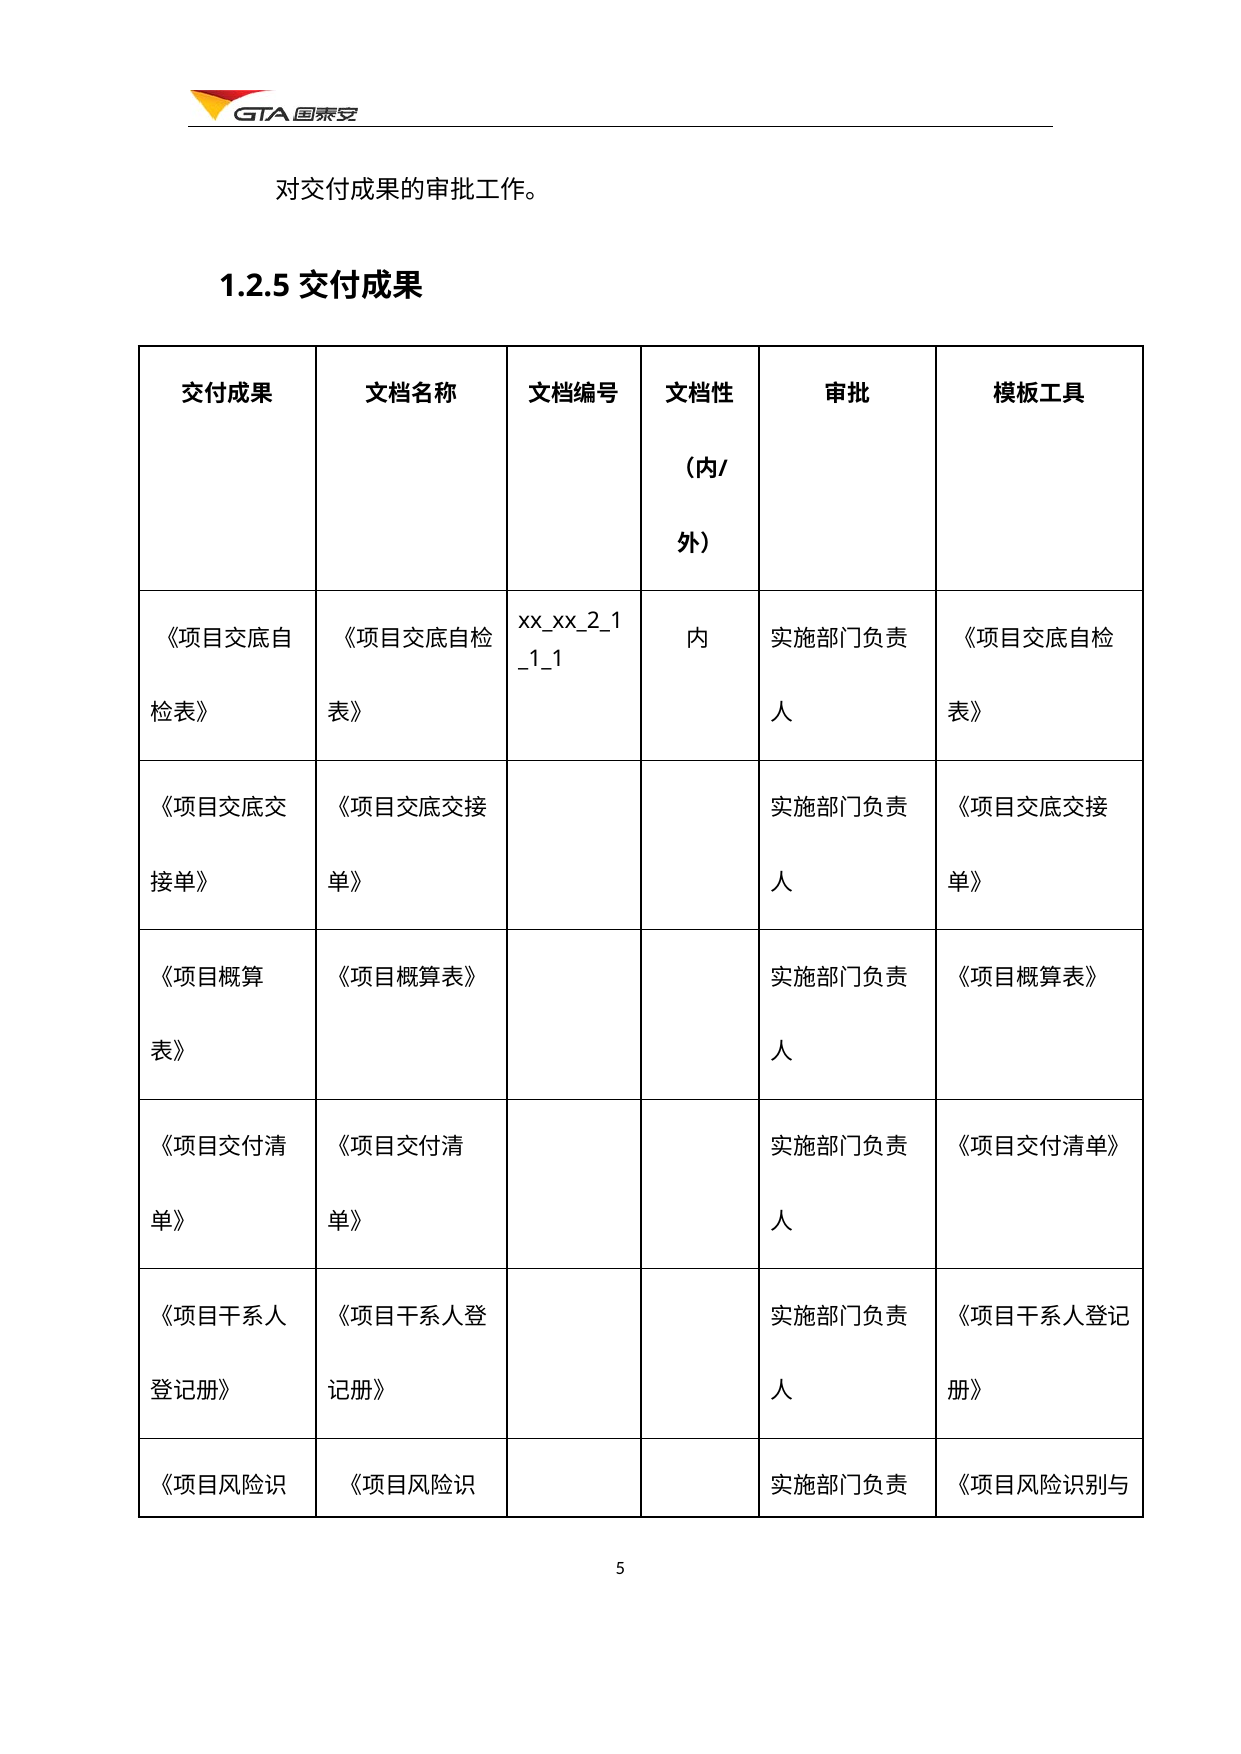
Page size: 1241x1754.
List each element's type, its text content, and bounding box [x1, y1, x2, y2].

table_header 文档编号 [508, 347, 640, 590]
table_cell 《项目概算表》 [937, 930, 1142, 1099]
table_cell 《项目干系人登记册》 [317, 1269, 506, 1438]
table_cell 《项目干系人登记册》 [937, 1269, 1142, 1438]
table_cell 《项目概算表》 [317, 930, 506, 1099]
table_header 交付成果 [140, 347, 315, 590]
table_cell 内 [642, 591, 758, 759]
table_cell [508, 761, 640, 929]
table_cell 《项目交付清单》 [140, 1100, 315, 1268]
table_cell 实施部门负责人 [760, 1269, 935, 1438]
table_cell [508, 930, 640, 1099]
table_cell 《项目风险识别与跟踪表》 [937, 1439, 1142, 1516]
table_cell 《项目概算表》 [140, 930, 315, 1099]
table_cell [508, 1439, 640, 1516]
table_header 文档名称 [317, 347, 506, 590]
table_cell 《项目交底自检表》 [937, 591, 1142, 759]
table_cell 实施部门负责人 [760, 1439, 935, 1516]
table_cell 《项目风险识别与跟踪表》 [317, 1439, 506, 1516]
table_cell [642, 930, 758, 1099]
table_cell 《项目交底自检表》 [140, 591, 315, 759]
table_cell [642, 1100, 758, 1268]
table_header 模板工具 [937, 347, 1142, 590]
table_cell [642, 761, 758, 929]
text 对交付成果的审批工作。 [275, 155, 1053, 220]
table_cell [642, 1269, 758, 1438]
table_cell 《项目交付清单》 [317, 1100, 506, 1268]
subtitle 1.2.5 交付成果 [219, 251, 1053, 316]
table_cell 实施部门负责人 [760, 1100, 935, 1268]
table_cell 《项目交底交接单》 [937, 761, 1142, 929]
table_cell [508, 1100, 640, 1268]
table_cell 实施部门负责人 [760, 591, 935, 759]
table_cell 《项目交付清单》 [937, 1100, 1142, 1268]
picture [187, 88, 361, 124]
table_cell 实施部门负责人 [760, 761, 935, 929]
table_cell 实施部门负责人 [760, 930, 935, 1099]
table_cell xx_xx_2_1_1_1 [508, 591, 640, 759]
table_cell [508, 1269, 640, 1438]
table_header 文档性（内/外） [642, 347, 758, 590]
table_cell 《项目干系人登记册》 [140, 1269, 315, 1438]
table_cell 《项目交底交接单》 [140, 761, 315, 929]
table_cell 《项目风险识别与跟踪表》 [140, 1439, 315, 1516]
table_header 审批 [760, 347, 935, 590]
table_cell [642, 1439, 758, 1516]
table_cell 《项目交底自检表》 [317, 591, 506, 759]
table_cell 《项目交底交接单》 [317, 761, 506, 929]
